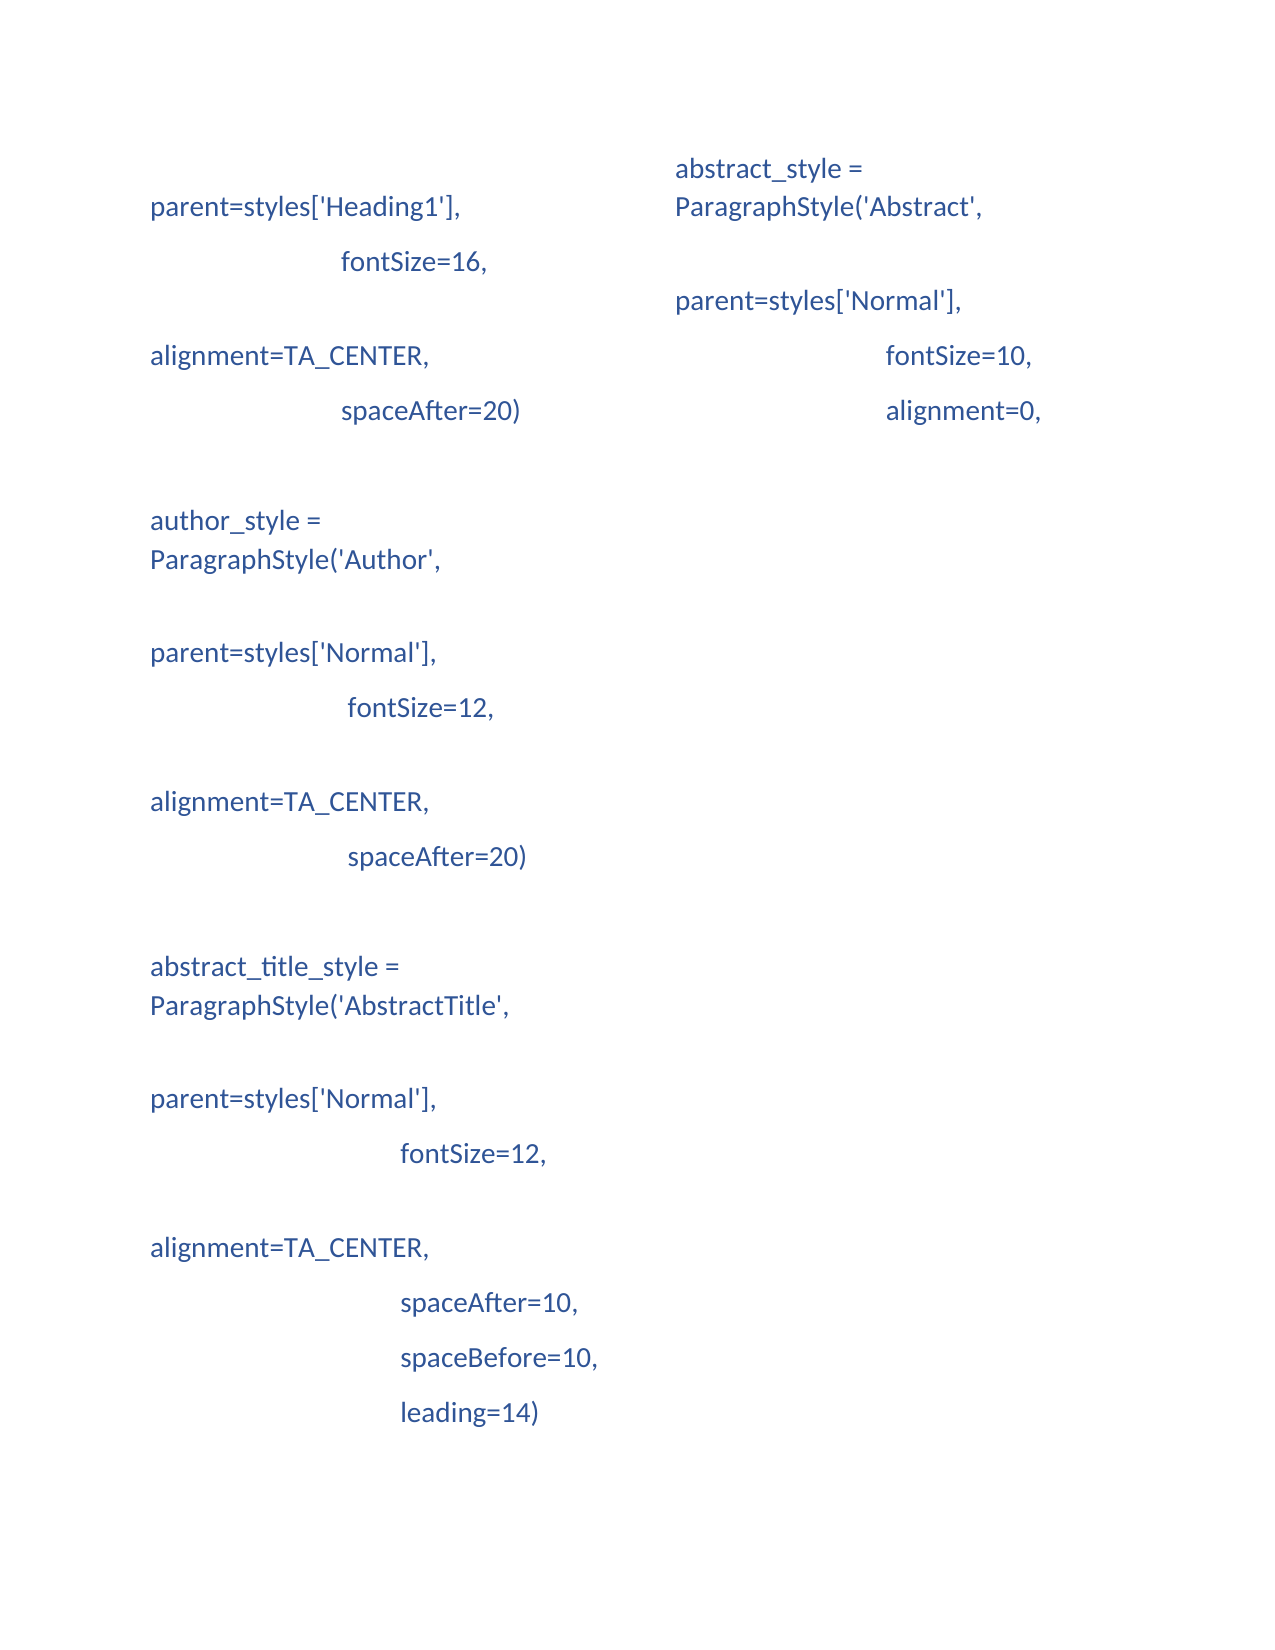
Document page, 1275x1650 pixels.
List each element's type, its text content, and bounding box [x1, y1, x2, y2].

subtitle alignment=TA_CENTER, [150, 299, 600, 373]
subtitle alignment=TA_CENTER, [150, 744, 600, 819]
subtitle fontSize=12, [150, 689, 600, 725]
subtitle spaceAfter=20) [150, 838, 600, 874]
subtitle fontSize=12, [150, 1135, 600, 1171]
subtitle alignment=0, [675, 392, 1125, 428]
subtitle parent=styles['Normal'], [150, 1042, 600, 1116]
subtitle leading=14) [150, 1394, 600, 1430]
subtitle alignment=TA_CENTER, [150, 1191, 600, 1264]
subtitle abstract_title_style = ParagraphStyle('AbstractTitle', [150, 948, 600, 1022]
subtitle abstract_style = ParagraphStyle('Abstract', [675, 150, 1125, 224]
subtitle parent=styles['Normal'], [675, 243, 1125, 318]
subtitle fontSize=10, [675, 337, 1125, 373]
subtitle spaceAfter=10, [150, 1284, 600, 1320]
subtitle parent=styles['Heading1'], [150, 150, 600, 224]
subtitle author_style = ParagraphStyle('Author', [150, 502, 600, 576]
subtitle spaceBefore=10, [150, 1339, 600, 1375]
subtitle fontSize=16, [150, 243, 600, 279]
subtitle spaceAfter=20) [150, 392, 600, 428]
subtitle parent=styles['Normal'], [150, 596, 600, 670]
